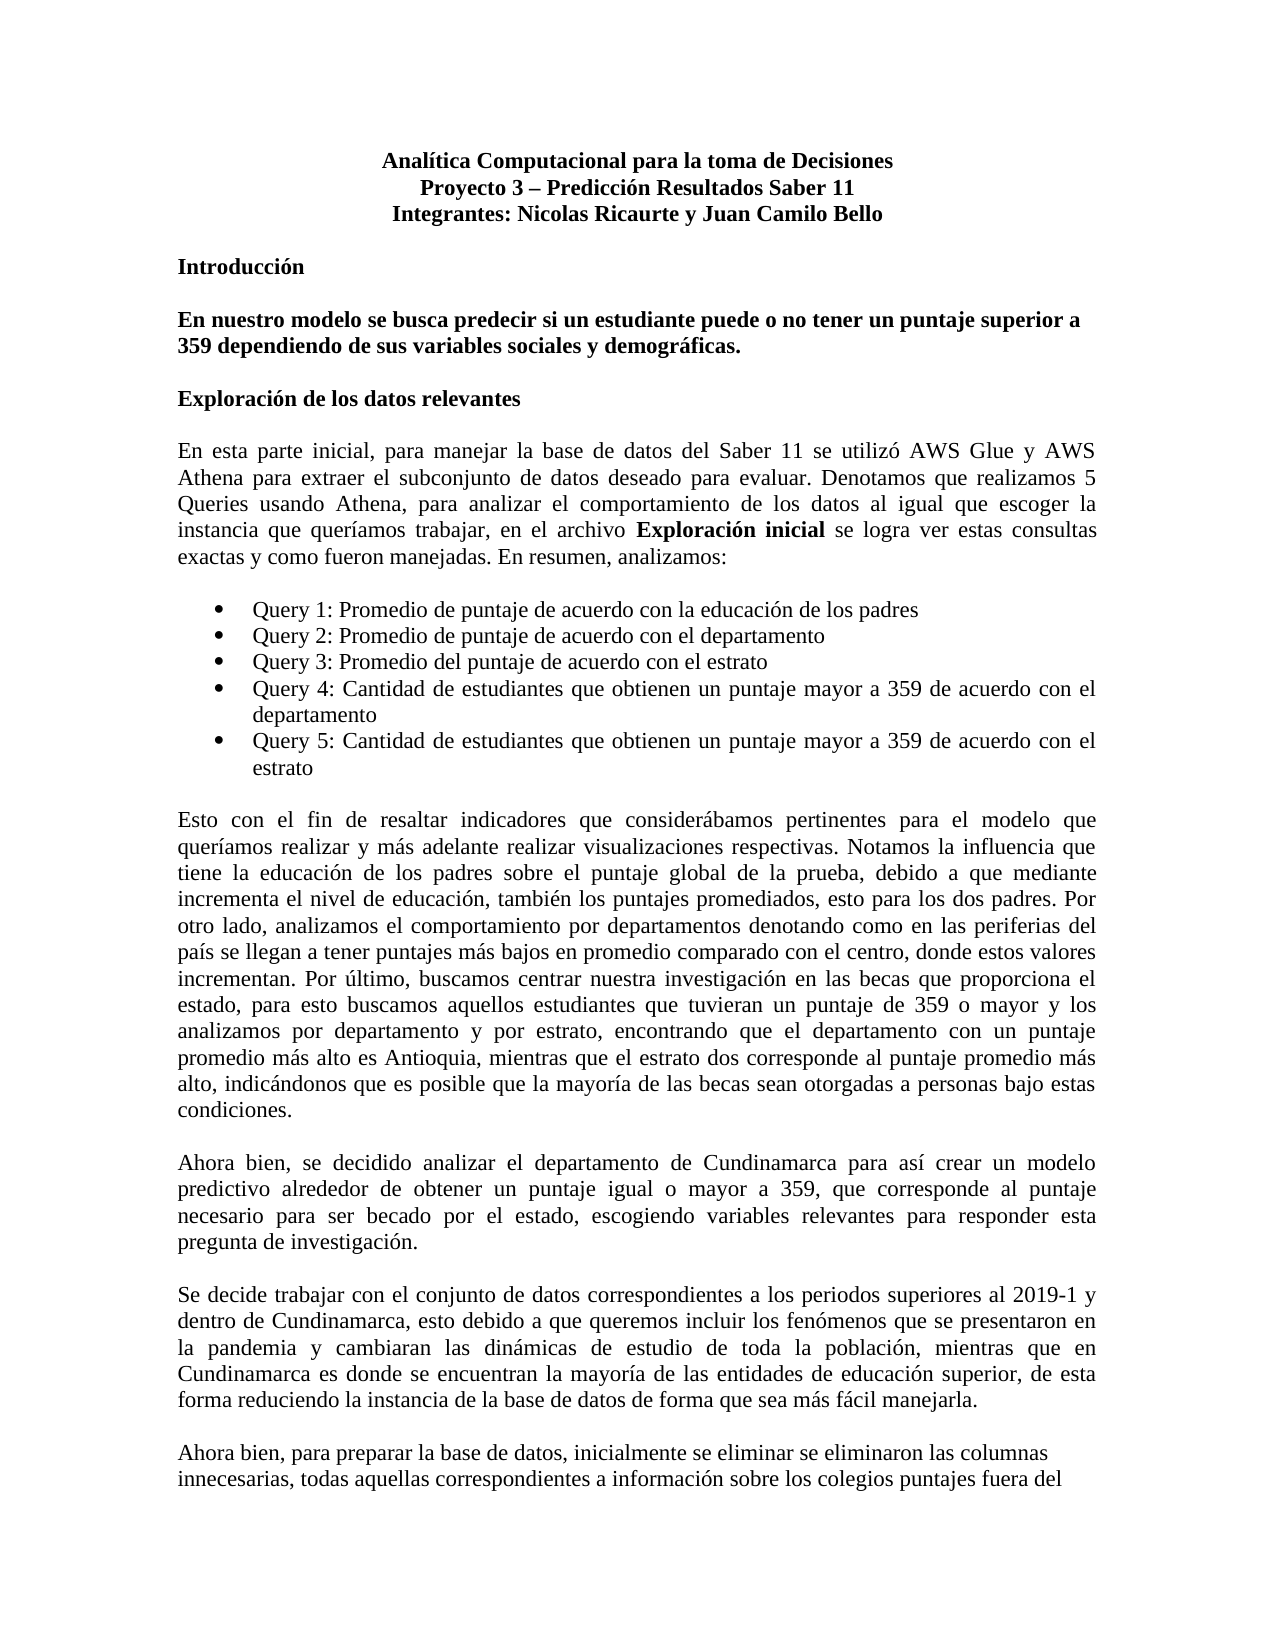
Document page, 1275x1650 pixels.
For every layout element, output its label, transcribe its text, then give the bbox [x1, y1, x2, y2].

text Exploración de los datos relevantes [177, 385, 1098, 411]
text Esto con el fin de resaltar indicadores que considerábamos pertinentes para el modelo que queríamos realizar y más adelante realizar visualizaciones respectivas. Notamos la influencia que tiene la educación de los padres sobre el puntaje global de la prueba, debido a que mediante incrementa el nivel de educación, también los puntajes promediados, esto para los dos padres. Por otro lado, analizamos el comportamiento por departamentos denotando como en las periferias del país se llegan a tener puntajes más bajos en promedio comparado con el centro, donde estos valores incrementan. Por último, buscamos centrar nuestra investigación en las becas que proporciona el estado, para esto buscamos aquellos estudiantes que tuvieran un puntaje de 359 o mayor y los analizamos por departamento y por estrato, encontrando que el departamento con un puntaje promedio más alto es Antioquia, mientras que el estrato dos corresponde al puntaje promedio más alto, indicándonos que es posible que la mayoría de las becas sean otorgadas a personas bajo estas condiciones. [177, 806, 1098, 1123]
list Query 1: Promedio de puntaje de acuerdo con la educación de los padres [215, 596, 1098, 622]
list Query 5: Cantidad de estudiantes que obtienen un puntaje mayor a 359 de acuerdo con el estrato [215, 727, 1098, 780]
text En esta parte inicial, para manejar la base de datos del Saber 11 se utilizó AWS Glue y AWS Athena para extraer el subconjunto de datos deseado para evaluar. Denotamos que realizamos 5 Queries usando Athena, para analizar el comportamiento de los datos al igual que escoger la instancia que queríamos trabajar, en el archivo Exploración inicial se logra ver estas consultas exactas y como fueron manejadas. En resumen, analizamos: [177, 437, 1098, 569]
text Analítica Computacional para la toma de Decisiones [177, 148, 1098, 174]
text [177, 1439, 1098, 1492]
list Query 4: Cantidad de estudiantes que obtienen un puntaje mayor a 359 de acuerdo con el departamento [215, 675, 1098, 727]
list Query 3: Promedio del puntaje de acuerdo con el estrato [215, 648, 1098, 675]
text En nuestro modelo se busca predecir si un estudiante puede o no tener un puntaje superior a 359 dependiendo de sus variables sociales y demográficas. [177, 306, 1098, 358]
text Ahora bien, se decidido analizar el departamento de Cundinamarca para así crear un modelo predictivo alrededor de obtener un puntaje igual o mayor a 359, que corresponde al puntaje necesario para ser becado por el estado, escogiendo variables relevantes para responder esta pregunta de investigación. [177, 1149, 1098, 1254]
text Proyecto 3 – Predicción Resultados Saber 11 [177, 174, 1098, 200]
text Se decide trabajar con el conjunto de datos correspondientes a los periodos superiores al 2019-1 y dentro de Cundinamarca, esto debido a que queremos incluir los fenómenos que se presentaron en la pandemia y cambiaran las dinámicas de estudio de toda la población, mientras que en Cundinamarca es donde se encuentran la mayoría de las entidades de educación superior, de esta forma reduciendo la instancia de la base de datos de forma que sea más fácil manejarla. [177, 1281, 1098, 1413]
list Query 2: Promedio de puntaje de acuerdo con el departamento [215, 622, 1098, 648]
text Introducción [177, 253, 1098, 279]
text Integrantes: Nicolas Ricaurte y Juan Camilo Bello [177, 200, 1098, 227]
